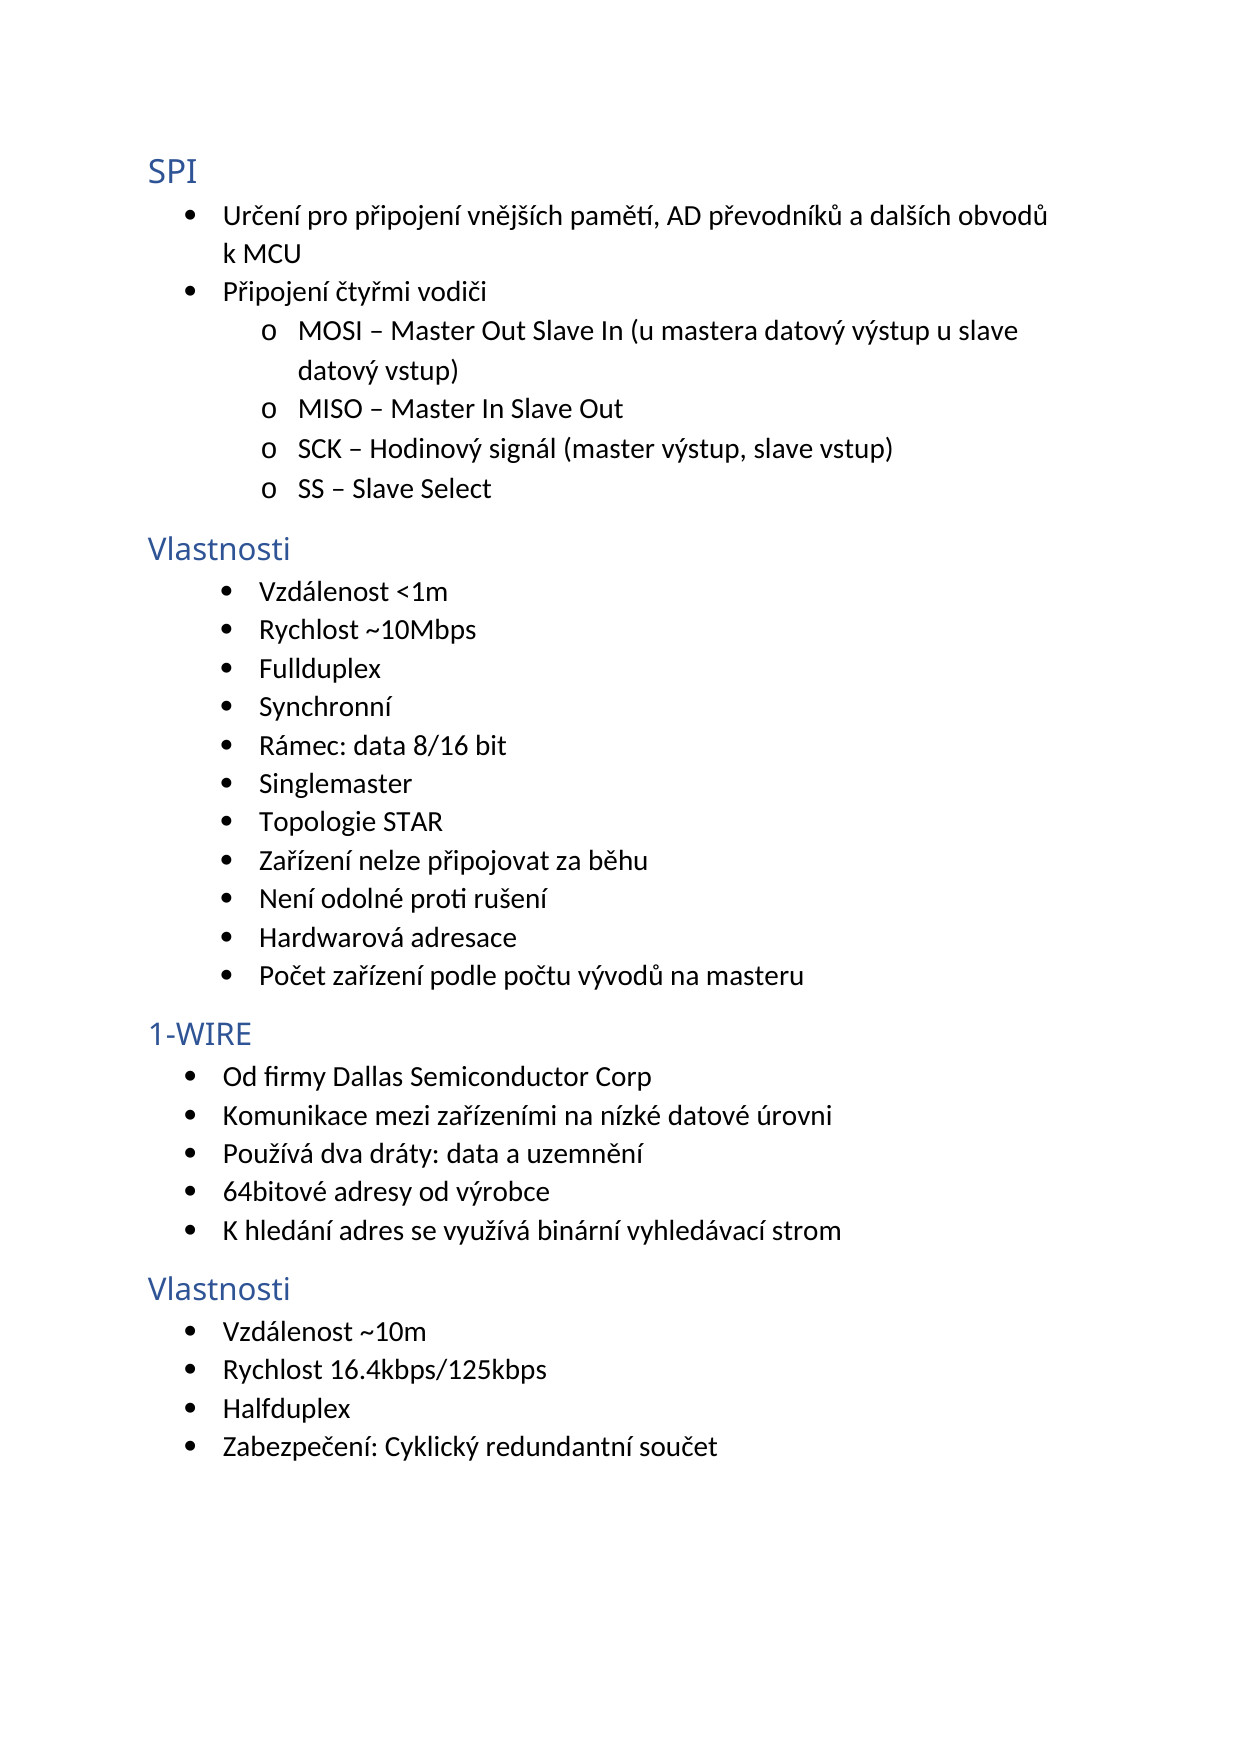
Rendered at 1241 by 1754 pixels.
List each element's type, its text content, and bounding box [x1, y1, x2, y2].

list Rychlost 16.4kbps/125kbps [185, 1351, 1093, 1387]
list Zabezpečení: Cyklický redundantní součet [185, 1428, 1093, 1464]
list Singlemaster [221, 765, 1093, 801]
list MISO – Master In Slave Out [260, 390, 1093, 427]
list MOSI – Master Out Slave In (u mastera datový výstup u slave datový vstup) [260, 312, 1093, 387]
list Zařízení nelze připojovat za běhu [221, 842, 1093, 877]
list Synchronní [221, 688, 1093, 724]
list Halfduplex [185, 1390, 1093, 1426]
list Počet zařízení podle počtu vývodů na masteru [221, 957, 1093, 993]
list Vzdálenost ~10m [185, 1313, 1093, 1349]
list Používá dva dráty: data a uzemnění [185, 1135, 1093, 1171]
list SS – Slave Select [260, 470, 1093, 507]
list Není odolné proti rušení [221, 880, 1093, 916]
subtitle Vlastnosti [148, 527, 1093, 569]
list K hledání adres se využívá binární vyhledávací strom [185, 1212, 1093, 1248]
subtitle SPI [148, 148, 1093, 193]
list Určení pro připojení vnějších pamětí, AD převodníků a dalších obvodů k MCU [185, 197, 1093, 271]
list 64bitové adresy od výrobce [185, 1173, 1093, 1209]
list Připojení čtyřmi vodiči [185, 273, 1093, 309]
subtitle 1-WIRE [148, 1012, 1093, 1055]
list Rámec: data 8/16 bit [221, 727, 1093, 762]
list Vzdálenost <1m [221, 573, 1093, 608]
list Od firmy Dallas Semiconductor Corp [185, 1058, 1093, 1094]
list Topologie STAR [221, 803, 1093, 839]
list Rychlost ~10Mbps [221, 611, 1093, 647]
list Hardwarová adresace [221, 919, 1093, 954]
list Komunikace mezi zařízeními na nízké datové úrovni [185, 1097, 1093, 1132]
list Fullduplex [221, 650, 1093, 685]
subtitle Vlastnosti [148, 1267, 1093, 1310]
list SCK – Hodinový signál (master výstup, slave vstup) [260, 430, 1093, 467]
